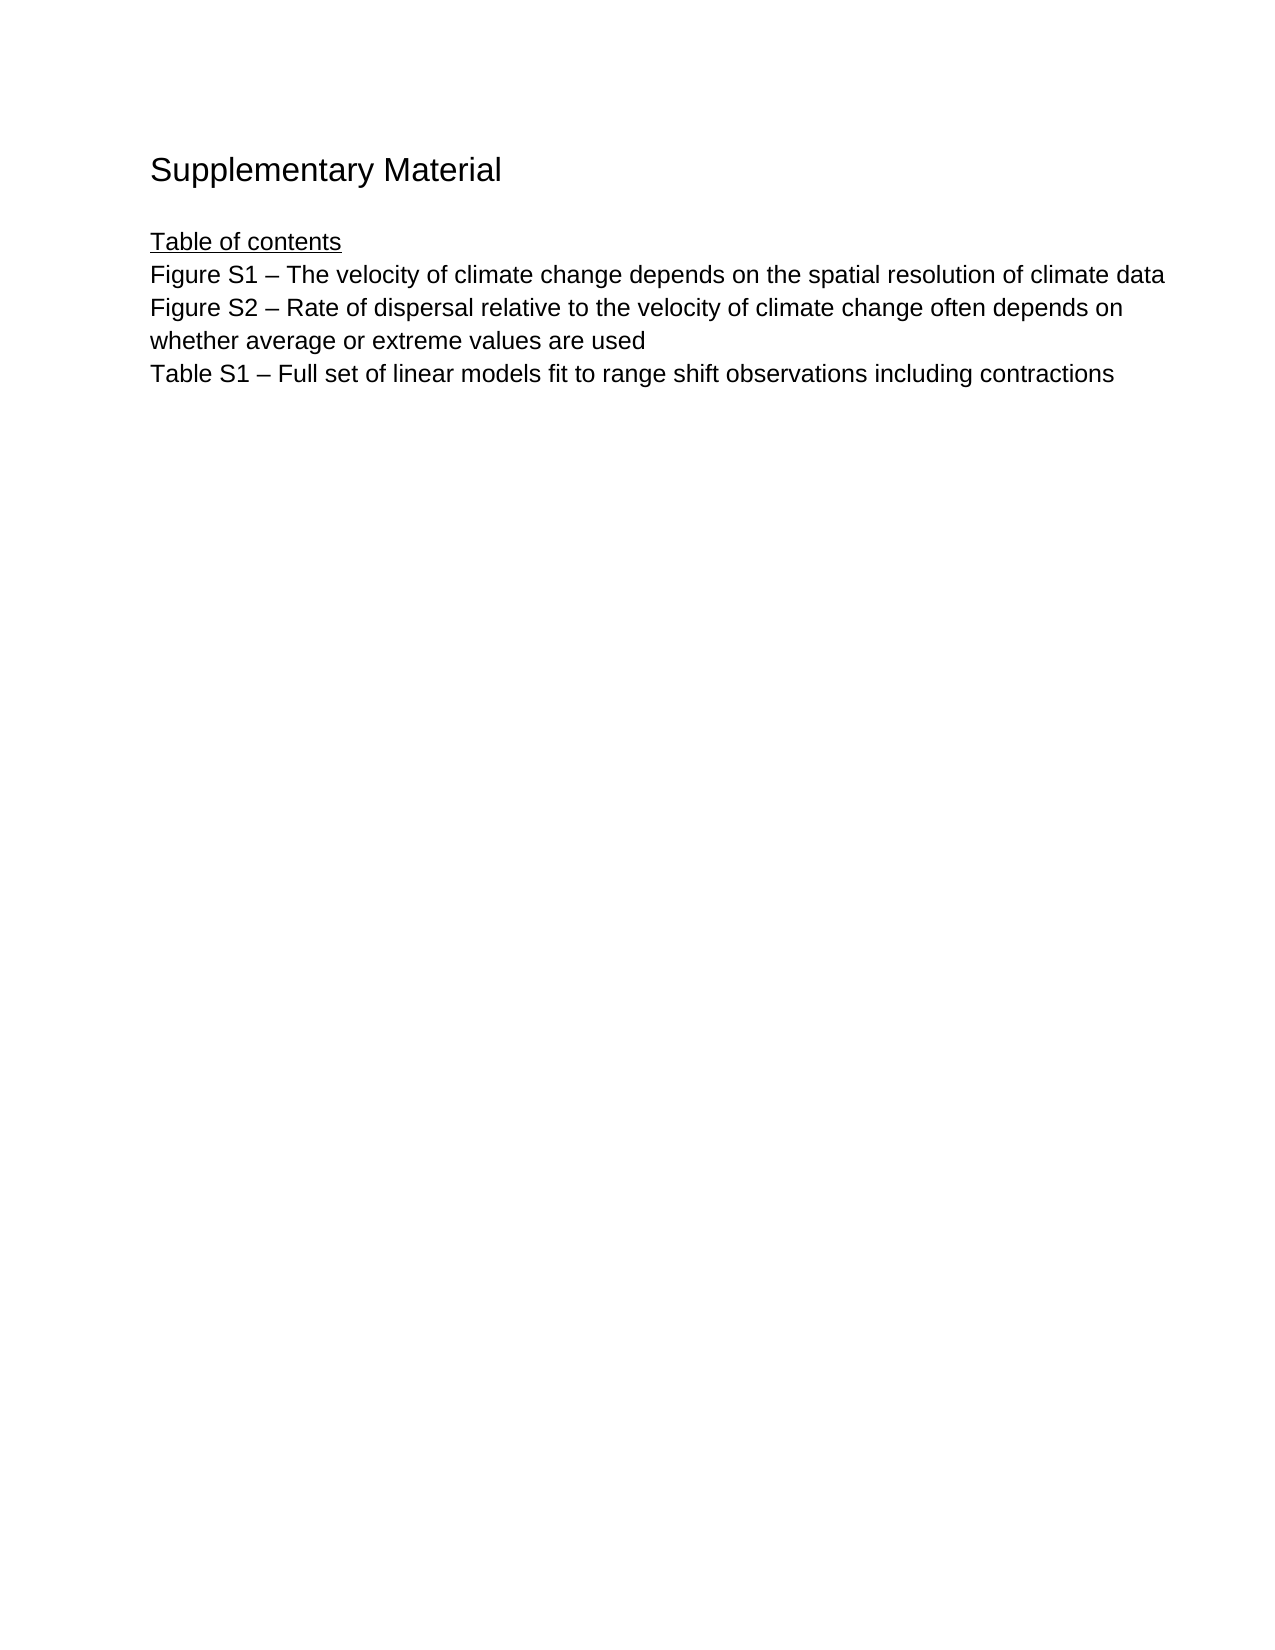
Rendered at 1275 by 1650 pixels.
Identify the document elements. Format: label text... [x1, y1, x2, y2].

text Figure S2 – Rate of dispersal relative to the velocity of climate change often depends on whether average or extreme values are used [150, 293, 1172, 355]
text Supplementary Material [150, 150, 1172, 188]
text Figure S1 – The velocity of climate change depends on the spatial resolution of climate data [150, 260, 1172, 289]
text Table of contents [150, 227, 1172, 256]
text Table S1 – Full set of linear models fit to range shift observations including contractions [150, 359, 1172, 388]
